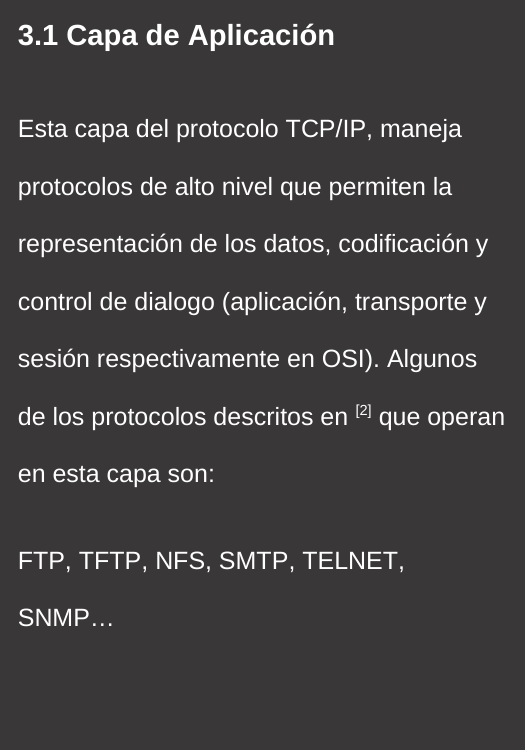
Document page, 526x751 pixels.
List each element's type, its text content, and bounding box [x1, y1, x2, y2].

text FTP, TFTP, NFS, SMTP, TELNET, SNMP… [18, 546, 507, 632]
text Esta capa del protocolo TCP/IP, maneja protocolos de alto nivel que permiten la representación de los datos, codificación y control de dialogo (aplicación, transporte y sesión respectivamente en OSI). Algunos de los protocolos descritos en [2] que operan en esta capa son: [18, 114, 507, 488]
text 3.1 Capa de Aplicación [18, 18, 507, 51]
